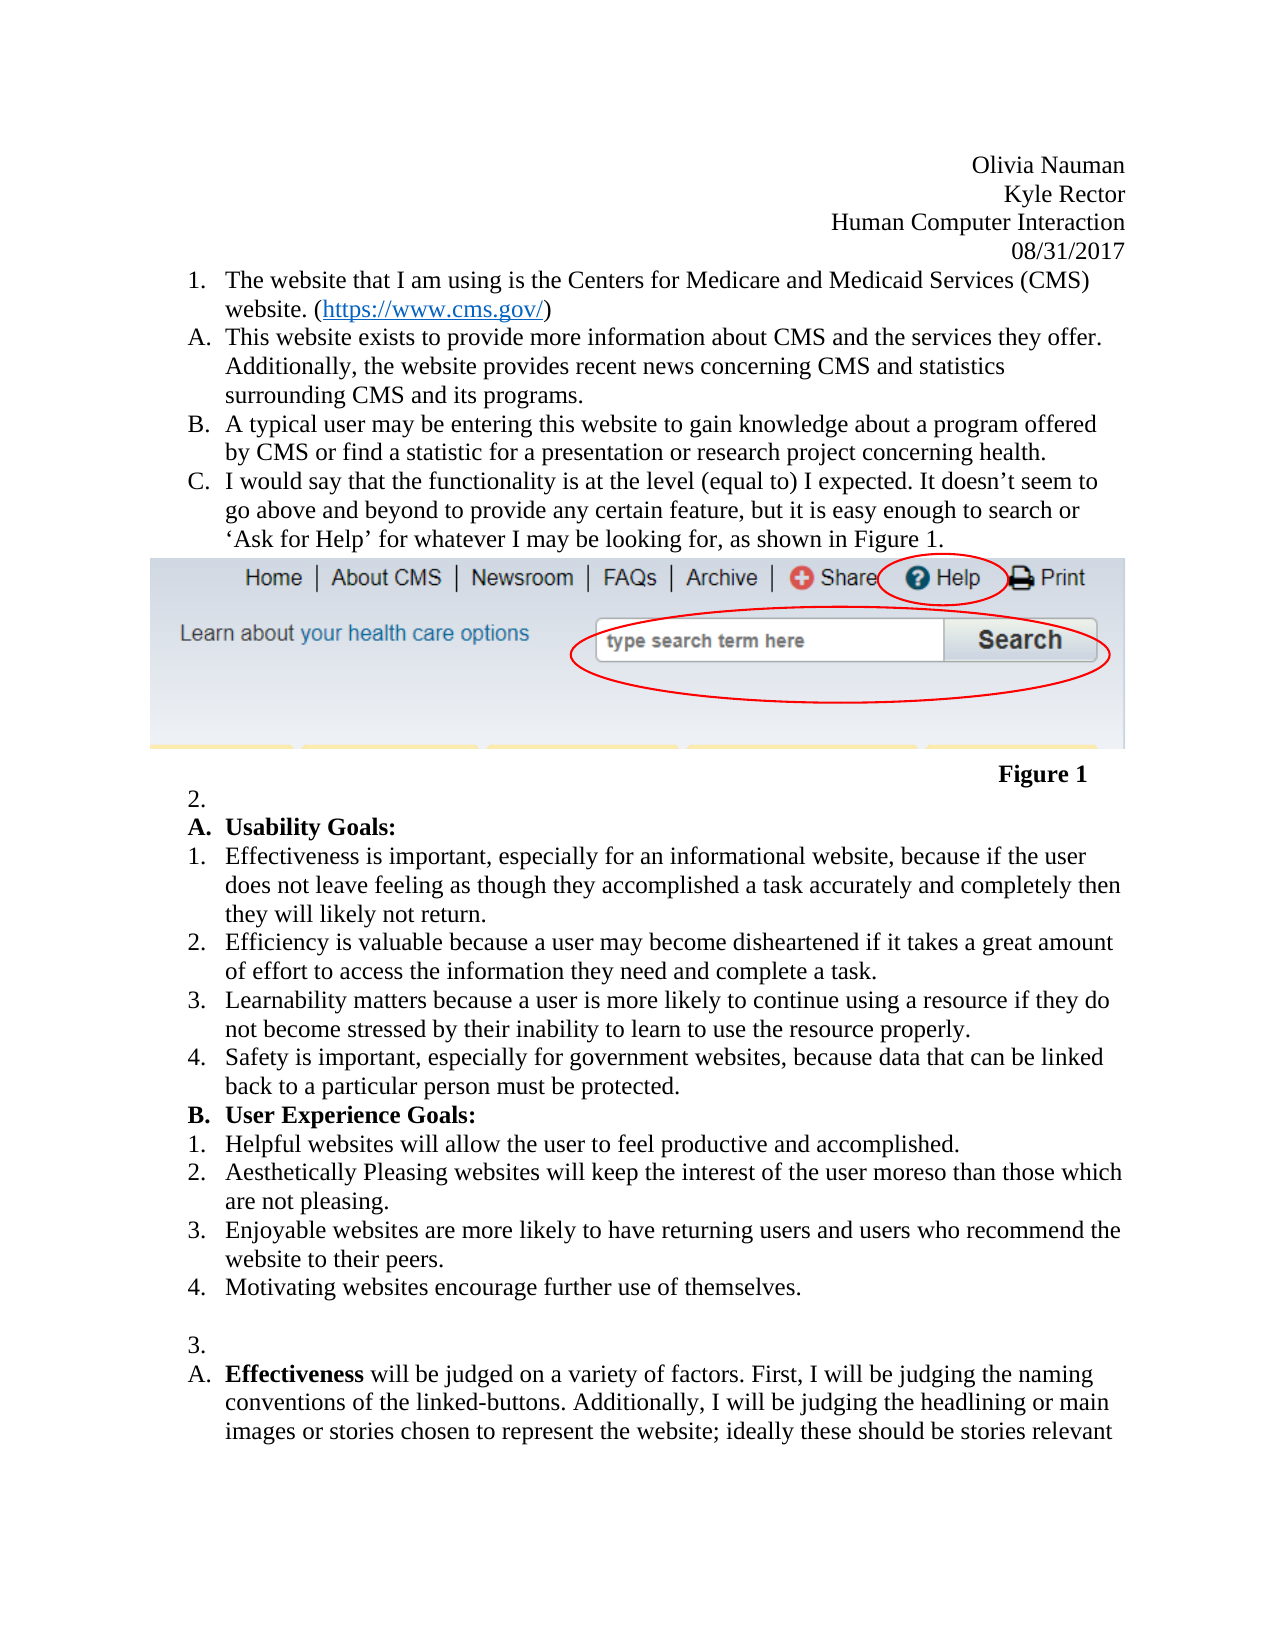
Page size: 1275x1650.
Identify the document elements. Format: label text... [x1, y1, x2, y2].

text Human Computer Interaction [150, 207, 1125, 236]
list Safety is important, especially for government websites, because data that can be linked back to a particular person must be protected. [187, 1042, 1125, 1100]
picture [879, 558, 1007, 604]
text 08/31/2017 [150, 236, 1125, 265]
list Motivating websites encourage further use of themselves. [187, 1272, 1125, 1301]
picture [150, 558, 1125, 749]
text Kyle Rector [150, 179, 1125, 207]
list Effectiveness is important, especially for an informational website, because if the user does not leave feeling as though they accomplished a task accurately and completely then they will likely not return. [187, 841, 1125, 927]
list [187, 1359, 1125, 1445]
text Olivia Nauman [150, 150, 1125, 179]
list Learnability matters because a user is more likely to continue using a resource if they do not become stressed by their inability to learn to use the resource properly. [187, 985, 1125, 1042]
list User Experience Goals: [187, 1100, 1125, 1129]
list Helpful websites will allow the user to feel productive and accomplished. [187, 1129, 1125, 1157]
list Usability Goals: [187, 812, 1125, 841]
list A typical user may be entering this website to gain knowledge about a program offered by CMS or find a statistic for a presentation or research project concerning health. [187, 409, 1125, 466]
list This website exists to provide more information about CMS and the services they offer. Additionally, the website provides recent news concerning CMS and statistics surrounding CMS and its programs. [187, 322, 1125, 409]
list Enjoyable websites are more likely to have returning users and users who recommend the website to their peers. [187, 1215, 1125, 1272]
list Aesthetically Pleasing websites will keep the interest of the user moreso than those which are not pleasing. [187, 1157, 1125, 1215]
list Efficiency is valuable because a user may become disheartened if it takes a great amount of effort to access the information they need and complete a task. [187, 927, 1125, 985]
list The website that I am using is the Centers for Medicare and Medicaid Services (CMS) website. (https://www.cms.gov/) [187, 265, 1125, 322]
list I would say that the functionality is at the level (equal to) I expected. It doesn’t seem to go above and beyond to provide any certain feature, but it is easy enough to search or ‘Ask for Help’ for whatever I may be looking for, as shown in Figure 1. [187, 466, 1125, 552]
